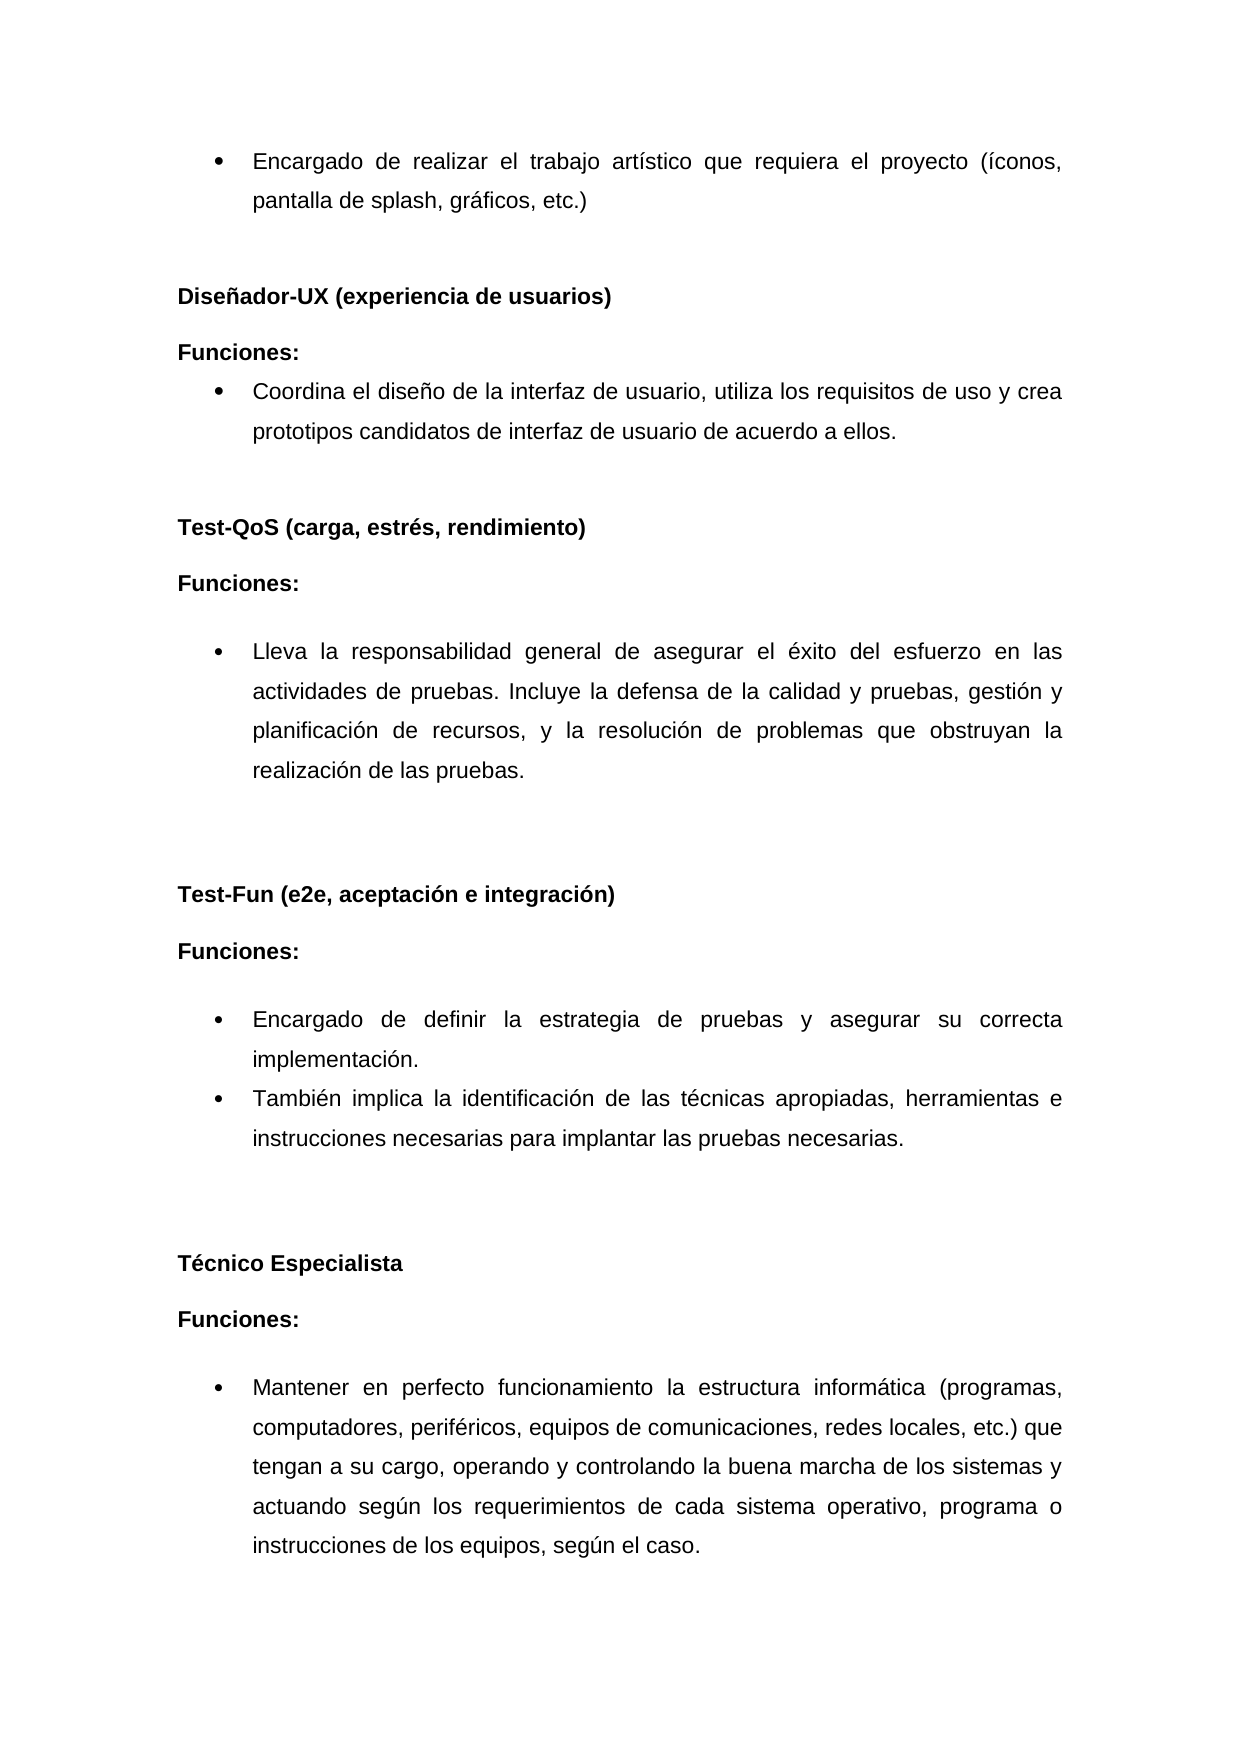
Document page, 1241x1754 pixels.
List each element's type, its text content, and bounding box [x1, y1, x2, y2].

text Funciones: [177, 1306, 1063, 1332]
text Funciones: [177, 569, 1063, 596]
text Test-QoS (carga, estrés, rendimiento) [177, 513, 1063, 540]
list Encargado de definir la estrategia de pruebas y asegurar su correcta implementación. [215, 1006, 1063, 1072]
text Funciones: [177, 938, 1063, 964]
list Encargado de realizar el trabajo artístico que requiera el proyecto (íconos, pantalla de splash, gráficos, etc.) [215, 148, 1063, 213]
text Test-Fun (e2e, aceptación e integración) [177, 881, 1063, 908]
list Mantener en perfecto funcionamiento la estructura informática (programas, computadores, periféricos, equipos de comunicaciones, redes locales, etc.) que tengan a su cargo, operando y controlando la buena marcha de los sistemas y actuando según los requerimientos de cada sistema operativo, programa o instrucciones de los equipos, según el caso. [215, 1374, 1063, 1558]
list Lleva la responsabilidad general de asegurar el éxito del esfuerzo en las actividades de pruebas. Incluye la defensa de la calidad y pruebas, gestión y planificación de recursos, y la resolución de problemas que obstruyan la realización de las pruebas. [215, 638, 1063, 783]
text Técnico Especialista [177, 1249, 1063, 1276]
list También implica la identificación de las técnicas apropiadas, herramientas e instrucciones necesarias para implantar las pruebas necesarias. [215, 1085, 1063, 1151]
text Funciones: [177, 339, 1063, 365]
list Coordina el diseño de la interfaz de usuario, utiliza los requisitos de uso y crea prototipos candidatos de interfaz de usuario de acuerdo a ellos. [215, 378, 1063, 444]
text Diseñador-UX (experiencia de usuarios) [177, 283, 1063, 309]
